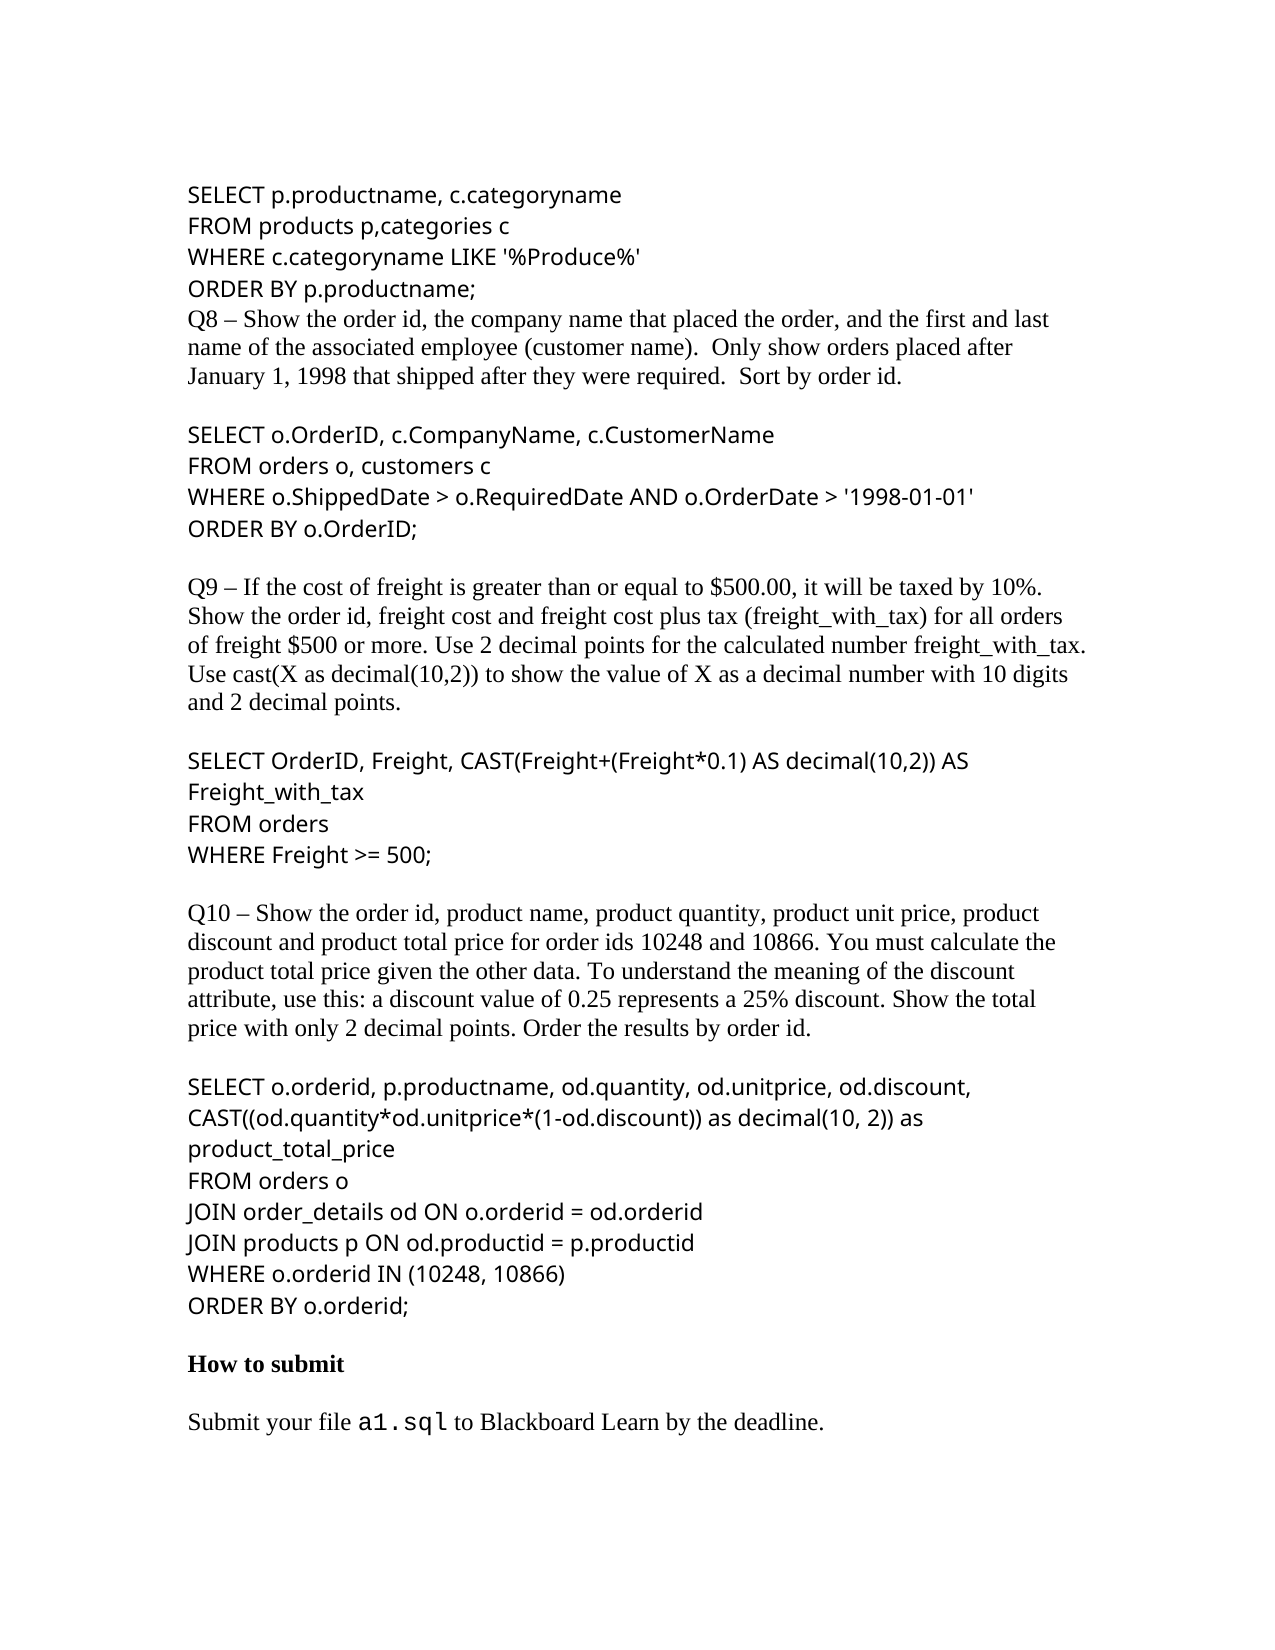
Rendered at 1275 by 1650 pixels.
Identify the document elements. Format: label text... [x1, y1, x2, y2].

text ORDER BY o.orderid; [187, 1289, 1087, 1321]
text Q8 – Show the order id, the company name that placed the order, and the first and last name of the associated employee (customer name). Only show orders placed after January 1, 1998 that shipped after they were required. Sort by order id. [187, 304, 1087, 390]
text SELECT p.productname, c.categoryname [187, 179, 1087, 210]
text Q9 – If the cost of freight is greater than or equal to $500.00, it will be taxed by 10%. Show the order id, freight cost and freight cost plus tax (freight_with_tax) for all orders of freight $500 or more. Use 2 decimal points for the calculated number freight_with_tax. Use cast(X as decimal(10,2)) to show the value of X as a decimal number with 10 digits and 2 decimal points. [187, 572, 1087, 716]
text WHERE Freight >= 500; [187, 839, 1087, 870]
text SELECT o.OrderID, c.CompanyName, c.CustomerName [187, 419, 1087, 450]
text FROM orders o, customers c [187, 450, 1087, 481]
text SELECT OrderID, Freight, CAST(Freight+(Freight*0.1) AS decimal(10,2)) AS Freight_with_tax [187, 745, 1087, 807]
text ORDER BY p.productname; [187, 272, 1087, 304]
text FROM orders [187, 807, 1087, 839]
text Submit your file a1.sql to Blackboard Learn by the deadline. [187, 1407, 1087, 1438]
text JOIN order_details od ON o.orderid = od.orderid [187, 1196, 1087, 1227]
text How to submit [187, 1349, 1087, 1378]
text FROM orders o [187, 1164, 1087, 1196]
text WHERE c.categoryname LIKE '%Produce%' [187, 241, 1087, 272]
text WHERE o.orderid IN (10248, 10866) [187, 1258, 1087, 1289]
text WHERE o.ShippedDate > o.RequiredDate AND o.OrderDate > '1998-01-01' [187, 481, 1087, 512]
text FROM products p,categories c [187, 210, 1087, 241]
text SELECT o.orderid, p.productname, od.quantity, od.unitprice, od.discount, CAST((od.quantity*od.unitprice*(1-od.discount)) as decimal(10, 2)) as product_total_price [187, 1071, 1087, 1164]
text JOIN products p ON od.productid = p.productid [187, 1227, 1087, 1258]
text Q10 – Show the order id, product name, product quantity, product unit price, product discount and product total price for order ids 10248 and 10866. You must calculate the product total price given the other data. To understand the meaning of the discount attribute, use this: a discount value of 0.25 represents a 25% discount. Show the total price with only 2 decimal points. Order the results by order id. [187, 898, 1087, 1042]
text ORDER BY o.OrderID; [187, 512, 1087, 544]
